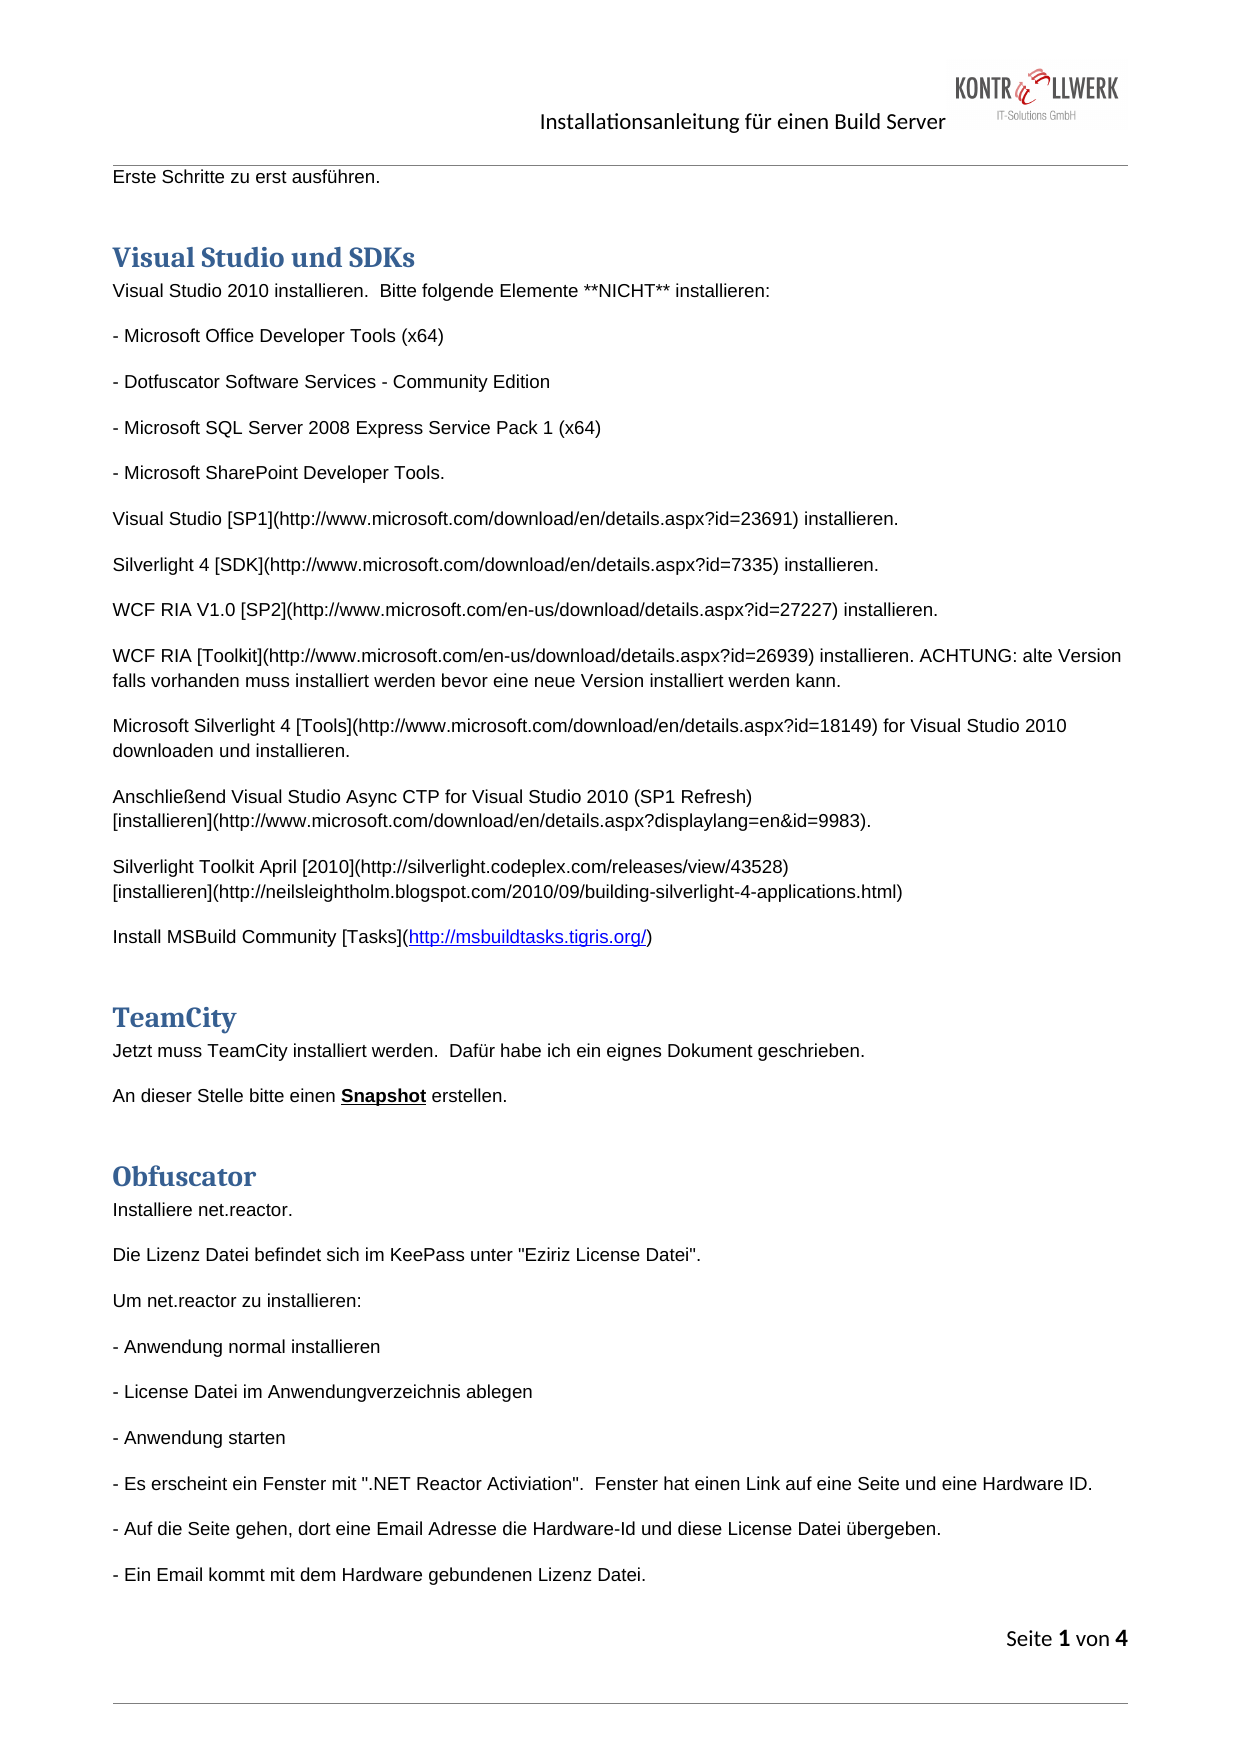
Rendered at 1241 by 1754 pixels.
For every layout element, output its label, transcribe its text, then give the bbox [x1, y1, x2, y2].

text - License Datei im Anwendungverzeichnis ablegen [112, 1381, 1128, 1403]
subtitle Obfuscator [112, 1160, 1128, 1194]
text WCF RIA [Toolkit](http://www.microsoft.com/en-us/download/details.aspx?id=26939) installieren. ACHTUNG: alte Version falls vorhanden muss installiert werden bevor eine neue Version installiert werden kann. [112, 645, 1128, 691]
text Anschließend Visual Studio Async CTP for Visual Studio 2010 (SP1 Refresh) [installieren](http://www.microsoft.com/download/en/details.aspx?displaylang=en&id=9983). [112, 786, 1128, 832]
text - Es erscheint ein Fenster mit ".NET Reactor Activiation". Fenster hat einen Link auf eine Seite und eine Hardware ID. [112, 1472, 1128, 1494]
text An dieser Stelle bitte einen Snapshot erstellen. [112, 1085, 1128, 1107]
text Silverlight Toolkit April [2010](http://silverlight.codeplex.com/releases/view/43528) [installieren](http://neilsleightholm.blogspot.com/2010/09/building-silverlight-4-applications.html) [112, 856, 1128, 902]
text Silverlight 4 [SDK](http://www.microsoft.com/download/en/details.aspx?id=7335) installieren. [112, 553, 1128, 575]
text Visual Studio 2010 installieren. Bitte folgende Elemente **NICHT** installieren: [112, 280, 1128, 301]
text - Microsoft Office Developer Tools (x64) [112, 325, 1128, 347]
text - Microsoft SharePoint Developer Tools. [112, 462, 1128, 484]
text Die Lizenz Datei befindet sich im KeePass unter "Eziriz License Datei". [112, 1244, 1128, 1266]
text - Auf die Seite gehen, dort eine Email Adresse die Hardware-Id und diese License Datei übergeben. [112, 1518, 1128, 1539]
text - Ein Email kommt mit dem Hardware gebundenen Lizenz Datei. [112, 1564, 1128, 1585]
text Installiere net.reactor. [112, 1199, 1128, 1220]
text Jetzt muss TeamCity installiert werden. Dafür habe ich ein eignes Dokument geschrieben. [112, 1040, 1128, 1061]
text Install MSBuild Community [Tasks](http://msbuildtasks.tigris.org/) [112, 926, 1128, 948]
text - Anwendung normal installieren [112, 1336, 1128, 1357]
text - Anwendung starten [112, 1427, 1128, 1448]
text Um net.reactor zu installieren: [112, 1290, 1128, 1311]
subtitle TeamCity [112, 1001, 1128, 1035]
text Erste Schritte zu erst ausführen. [112, 166, 1128, 188]
subtitle Visual Studio und SDKs [112, 241, 1128, 275]
text Visual Studio [SP1](http://www.microsoft.com/download/en/details.aspx?id=23691) installieren. [112, 508, 1128, 529]
text - Dotfuscator Software Services - Community Edition [112, 371, 1128, 392]
text Microsoft Silverlight 4 [Tools](http://www.microsoft.com/download/en/details.aspx?id=18149) for Visual Studio 2010 downloaden und installieren. [112, 715, 1128, 761]
text - Microsoft SQL Server 2008 Express Service Pack 1 (x64) [112, 417, 1128, 438]
text WCF RIA V1.0 [SP2](http://www.microsoft.com/en-us/download/details.aspx?id=27227) installieren. [112, 599, 1128, 621]
picture [946, 59, 1128, 130]
